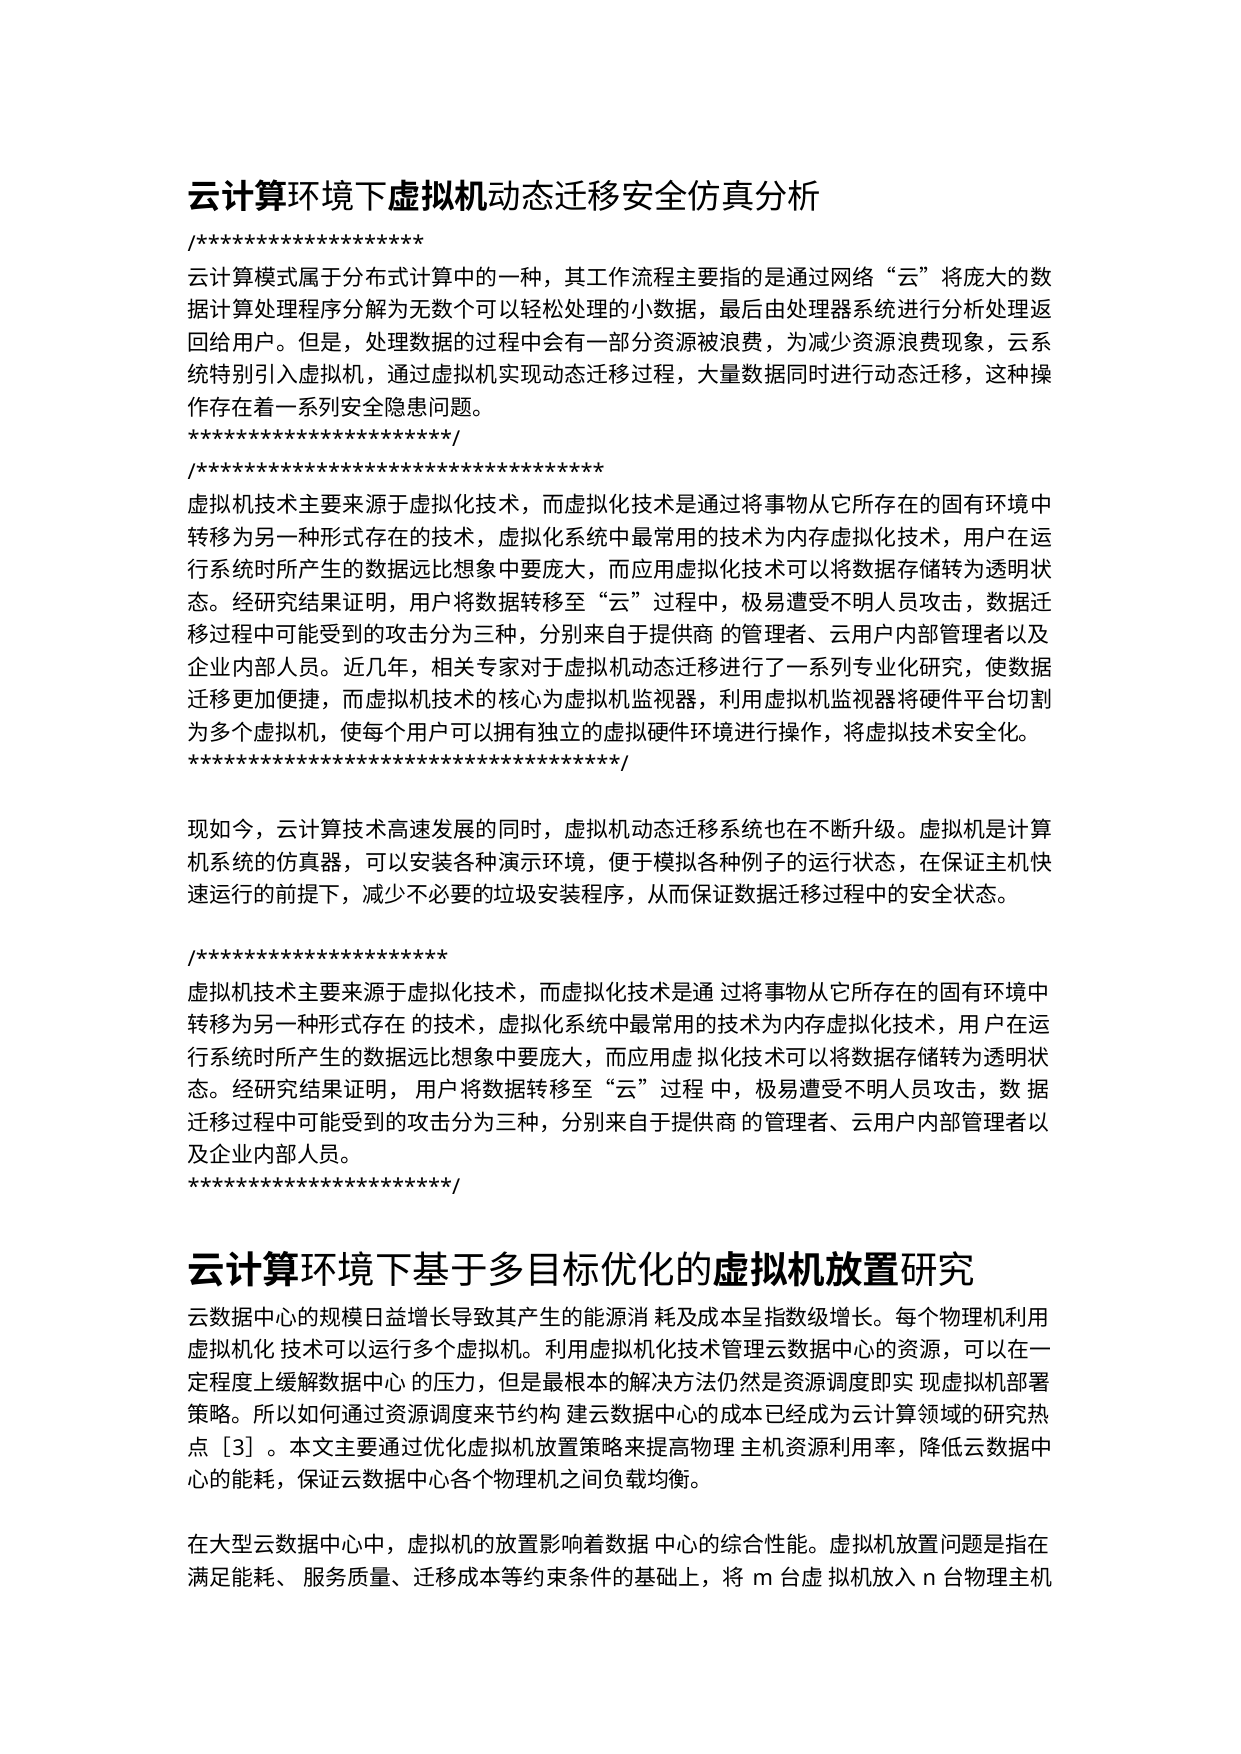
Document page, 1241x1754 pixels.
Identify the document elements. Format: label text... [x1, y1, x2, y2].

text 云数据中心的规模日益增长导致其产生的能源消 耗及成本呈指数级增长。每个物理机利用虚拟机化 技术可以运行多个虚拟机。利用虚拟机化技术管理云数据中心的资源，可以在一定程度上缓解数据中心 的压力，但是最根本的解决方法仍然是资源调度即实 现虚拟机部署策略。所以如何通过资源调度来节约构 建云数据中心的成本已经成为云计算领域的研究热 点［3］。本文主要通过优化虚拟机放置策略来提高物理 主机资源利用率，降低云数据中心的能耗，保证云数据中心各个物理机之间负载均衡。 [187, 1299, 1053, 1494]
text /******************* [187, 227, 1053, 259]
text 云计算模式属于分布式计算中的一种，其工作流程主要指的是通过网络“云”将庞大的数据计算处理程序分解为无数个可以轻松处理的小数据，最后由处理器系统进行分析处理返回给用户。但是，处理数据的过程中会有一部分资源被浪费，为减少资源浪费现象，云系统特别引入虚拟机，通过虚拟机实现动态迁移过程，大量数据同时进行动态迁移，这种操作存在着一系列安全隐患问题。 [187, 259, 1053, 422]
text ************************************/ [187, 747, 1053, 779]
text 云计算环境下虚拟机动态迁移安全仿真分析 [187, 162, 1053, 227]
text 虚拟机技术主要来源于虚拟化技术，而虚拟化技术是通 过将事物从它所存在的固有环境中转移为另一种形式存在 的技术，虚拟化系统中最常用的技术为内存虚拟化技术，用 户在运行系统时所产生的数据远比想象中要庞大，而应用虚 拟化技术可以将数据存储转为透明状态。经研究结果证明， 用户将数据转移至“云”过程 中，极易遭受不明人员攻击，数 据迁移过程中可能受到的攻击分为三种，分别来自于提供商 的管理者、云用户内部管理者以及企业内部人员。 [187, 974, 1053, 1169]
text **********************/ [187, 1169, 1053, 1202]
text 云计算环境下基于多目标优化的虚拟机放置研究 [187, 1234, 1053, 1299]
text 现如今，云计算技术高速发展的同时，虚拟机动态迁移系统也在不断升级。虚拟机是计算机系统的仿真器，可以安装各种演示环境，便于模拟各种例子的运行状态，在保证主机快速运行的前提下，减少不必要的垃圾安装程序，从而保证数据迁移过程中的安全状态。 [187, 812, 1053, 909]
text /********************* [187, 942, 1053, 974]
text **********************/ [187, 422, 1053, 454]
text 虚拟机技术主要来源于虚拟化技术，而虚拟化技术是通过将事物从它所存在的固有环境中转移为另一种形式存在的技术，虚拟化系统中最常用的技术为内存虚拟化技术，用户在运行系统时所产生的数据远比想象中要庞大，而应用虚拟化技术可以将数据存储转为透明状态。经研究结果证明，用户将数据转移至“云”过程中，极易遭受不明人员攻击，数据迁移过程中可能受到的攻击分为三种，分别来自于提供商 的管理者、云用户内部管理者以及企业内部人员。近几年，相关专家对于虚拟机动态迁移进行了一系列专业化研究，使数据迁移更加便捷，而虚拟机技术的核心为虚拟机监视器，利用虚拟机监视器将硬件平台切割为多个虚拟机，使每个用户可以拥有独立的虚拟硬件环境进行操作，将虚拟技术安全化。 [187, 487, 1053, 747]
text /********************************** [187, 454, 1053, 487]
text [187, 1527, 1053, 1592]
